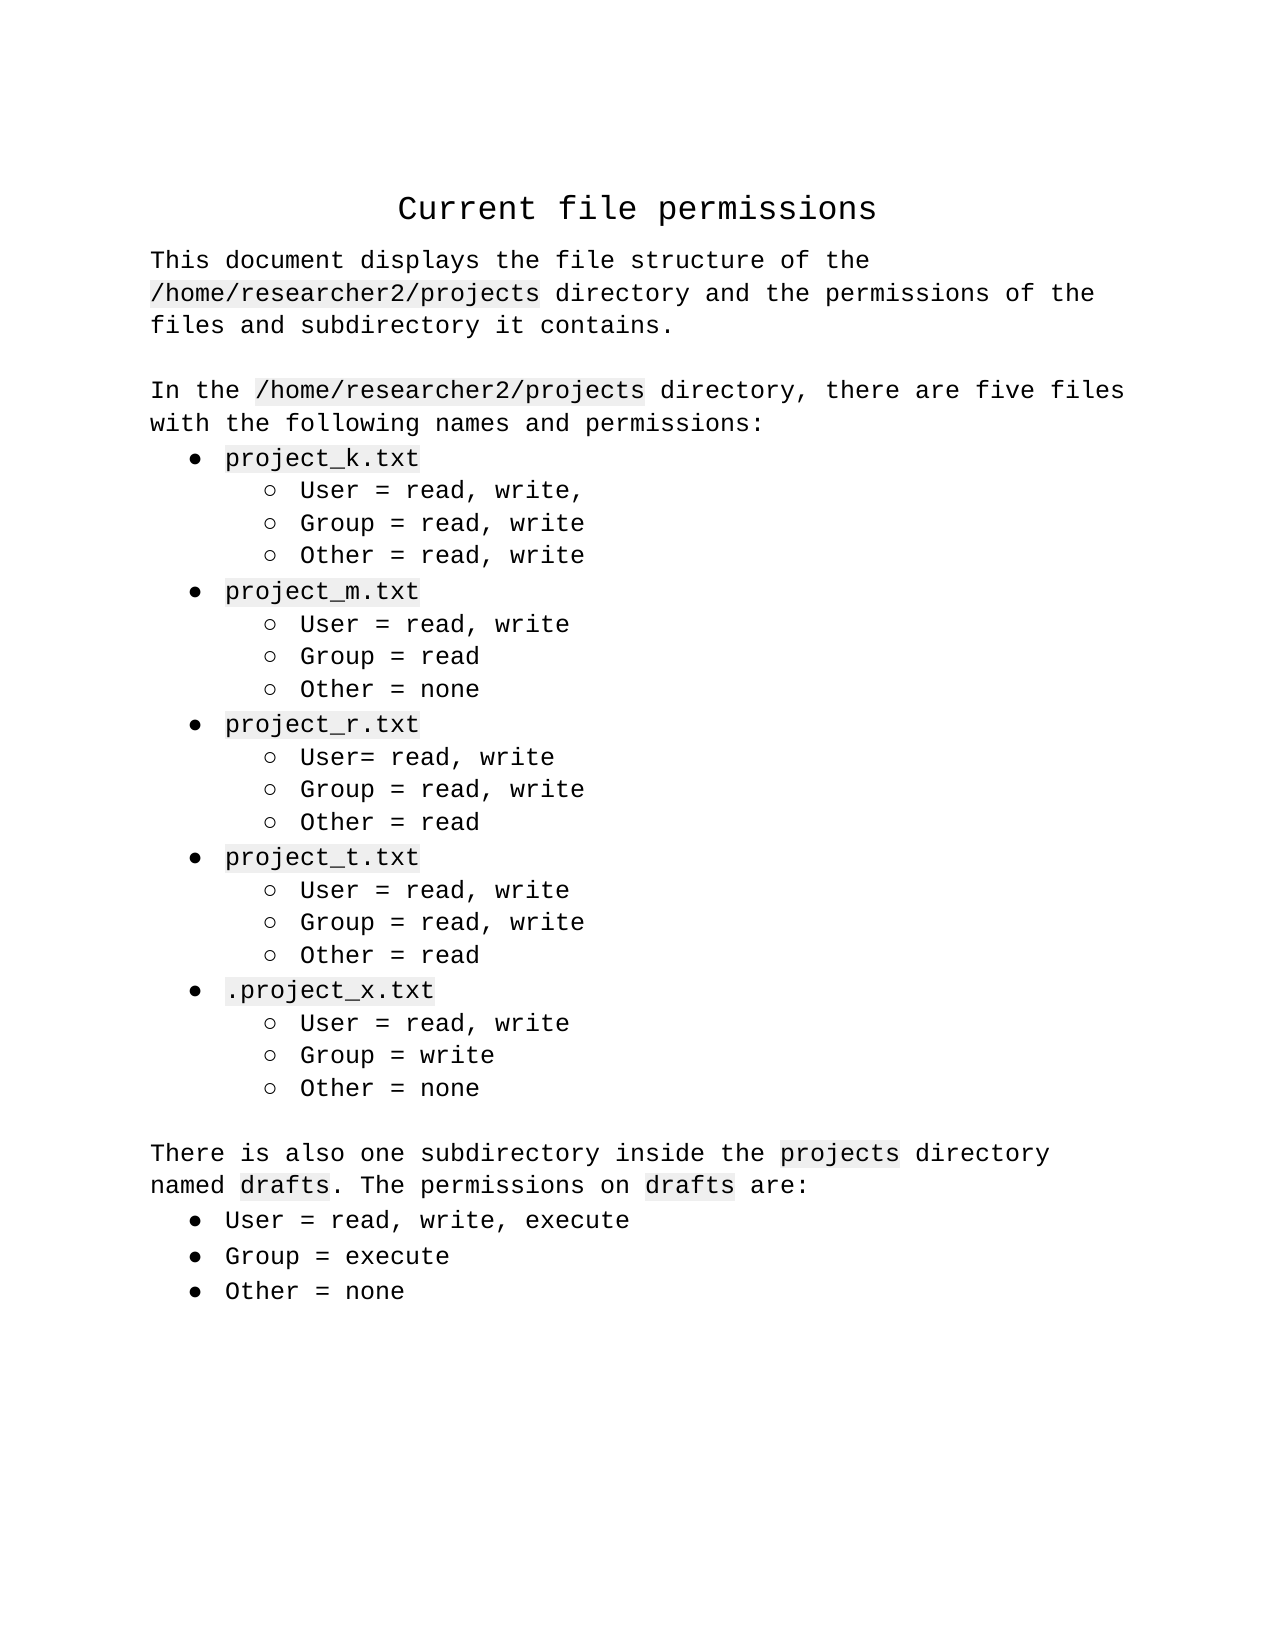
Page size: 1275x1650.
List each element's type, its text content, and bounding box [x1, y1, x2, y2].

list Other = read, write [262, 543, 1125, 571]
list Group = read [262, 644, 1125, 672]
text In the /home/researcher2/projects directory, there are five files with the following names and permissions: [150, 378, 1125, 438]
text This document displays the file structure of the /home/researcher2/projects directory and the permissions of the files and subdirectory it contains. [150, 248, 1125, 341]
list project_m.txt [187, 576, 1125, 607]
list project_t.txt [187, 842, 1125, 873]
list Group = execute [187, 1241, 1125, 1272]
list project_r.txt [187, 709, 1125, 739]
subtitle Current file permissions [150, 192, 1125, 229]
list User = read, write [262, 877, 1125, 906]
list Group = read, write [262, 777, 1125, 805]
list Group = write [262, 1043, 1125, 1071]
list project_k.txt [187, 443, 1125, 473]
list Group = read, write [262, 511, 1125, 539]
list Other = none [187, 1276, 1125, 1307]
list User= read, write [262, 744, 1125, 772]
list User = read, write, [262, 478, 1125, 506]
list Other = read [262, 809, 1125, 837]
list User = read, write [262, 1010, 1125, 1038]
list User = read, write, execute [187, 1205, 1125, 1236]
text There is also one subdirectory inside the projects directory named drafts. The permissions on drafts are: [150, 1140, 1125, 1201]
list Other = read [262, 942, 1125, 971]
list Other = none [262, 676, 1125, 704]
list User = read, write [262, 611, 1125, 639]
list .project_x.txt [187, 975, 1125, 1006]
list Group = read, write [262, 910, 1125, 938]
list Other = none [262, 1075, 1125, 1103]
